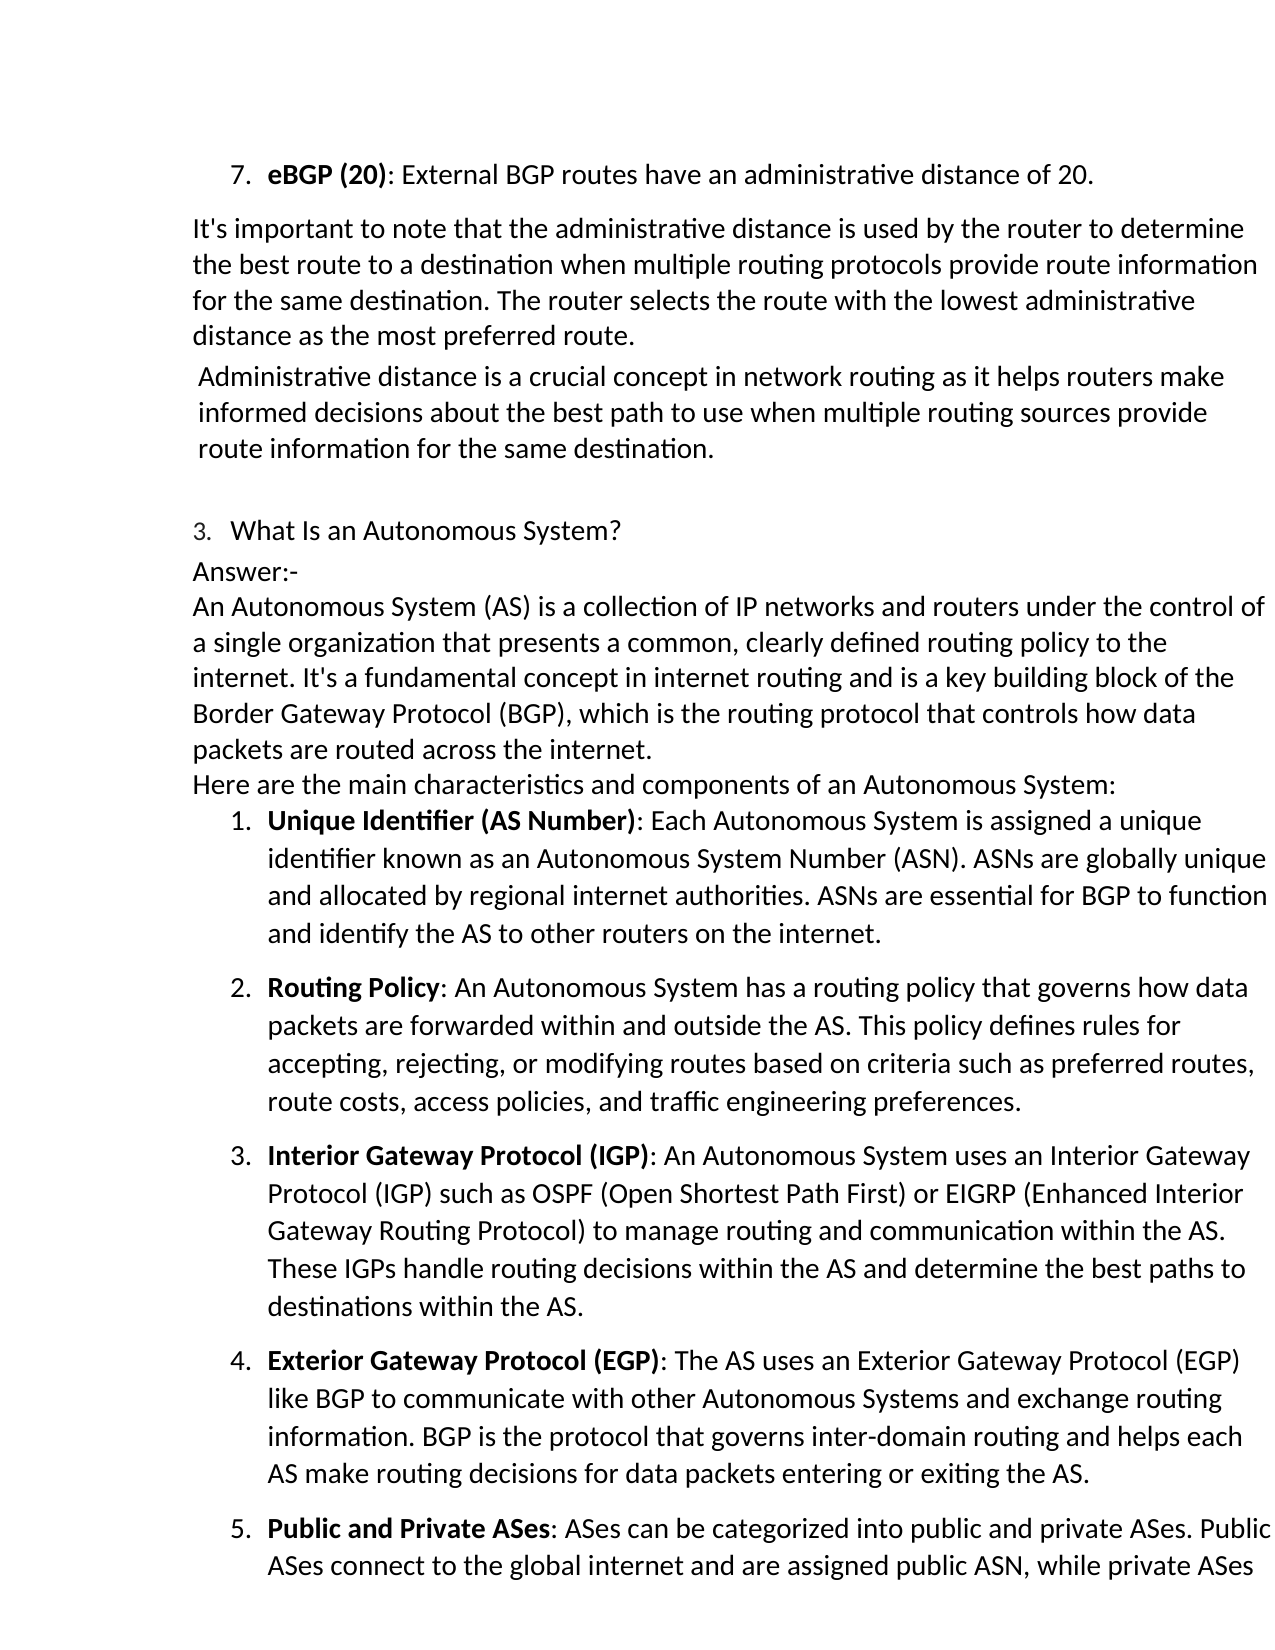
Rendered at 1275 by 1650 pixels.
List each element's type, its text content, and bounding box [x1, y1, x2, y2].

text Administrative distance is a crucial concept in network routing as it helps routers make informed decisions about the best path to use when multiple routing sources provide route information for the same destination. [198, 358, 1275, 465]
text It's important to note that the administrative distance is used by the router to determine the best route to a destination when multiple routing protocols provide route information for the same destination. The router selects the route with the lowest administrative distance as the most preferred route. [192, 211, 1275, 353]
list What Is an Autonomous System? [192, 512, 1275, 547]
list Exterior Gateway Protocol (EGP): The AS uses an Exterior Gateway Protocol (EGP) like BGP to communicate with other Autonomous Systems and exchange routing information. BGP is the protocol that governs inter-domain routing and helps each AS make routing decisions for data packets entering or exiting the AS. [230, 1342, 1275, 1491]
text Here are the main characteristics and components of an Autonomous System: [192, 766, 1275, 802]
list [230, 1510, 1275, 1583]
list eBGP (20): External BGP routes have an administrative distance of 20. [230, 156, 1275, 192]
list Routing Policy: An Autonomous System has a routing policy that governs how data packets are forwarded within and outside the AS. This policy defines rules for accepting, rejecting, or modifying routes based on criteria such as preferred routes, route costs, access policies, and traffic engineering preferences. [230, 969, 1275, 1118]
list Interior Gateway Protocol (IGP): An Autonomous System uses an Interior Gateway Protocol (IGP) such as OSPF (Open Shortest Path First) or EIGRP (Enhanced Interior Gateway Routing Protocol) to manage routing and communication within the AS. These IGPs handle routing decisions within the AS and determine the best paths to destinations within the AS. [230, 1137, 1275, 1323]
text Answer:- [192, 553, 1275, 588]
text An Autonomous System (AS) is a collection of IP networks and routers under the control of a single organization that presents a common, clearly defined routing policy to the internet. It's a fundamental concept in internet routing and is a key building block of the Border Gateway Protocol (BGP), which is the routing protocol that controls how data packets are routed across the internet. [192, 588, 1275, 766]
list Unique Identifier (AS Number): Each Autonomous System is assigned a unique identifier known as an Autonomous System Number (ASN). ASNs are globally unique and allocated by regional internet authorities. ASNs are essential for BGP to function and identify the AS to other routers on the internet. [230, 802, 1275, 951]
